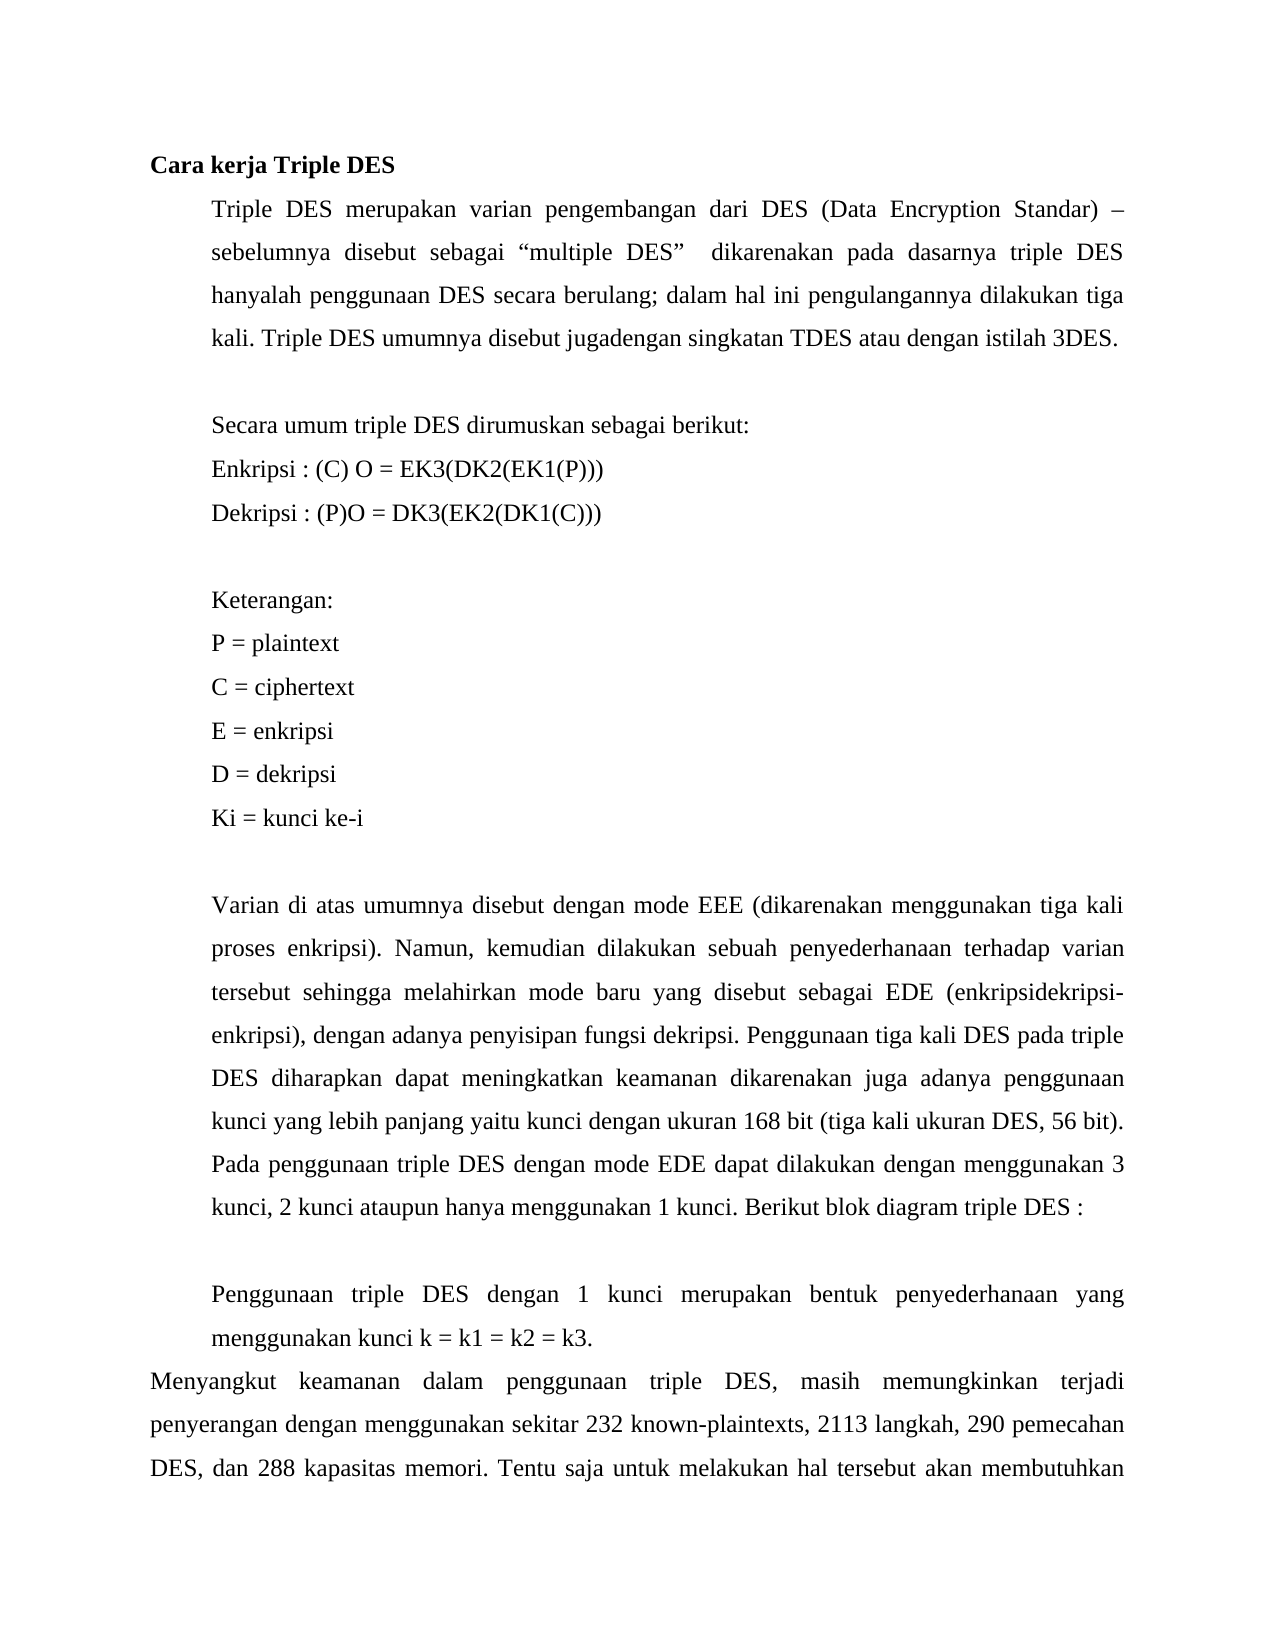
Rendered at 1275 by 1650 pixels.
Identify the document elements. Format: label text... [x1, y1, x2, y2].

text Secara umum triple DES dirumuskan sebagai berikut: [211, 410, 1125, 439]
text P = plaintext [211, 628, 1125, 657]
text Penggunaan triple DES dengan 1 kunci merupakan bentuk penyederhanaan yang menggunakan kunci k = k1 = k2 = k3. [211, 1279, 1125, 1351]
text E = enkripsi [211, 716, 1125, 744]
text Cara kerja Triple DES [150, 150, 1125, 179]
text Ki = kunci ke-i [211, 803, 1125, 832]
text Keterangan: [211, 585, 1125, 614]
text D = dekripsi [211, 759, 1125, 788]
text C = ciphertext [211, 672, 1125, 701]
text Dekripsi : (P)O = DK3(EK2(DK1(C))) [211, 498, 1125, 526]
text Triple DES merupakan varian pengembangan dari DES (Data Encryption Standar) – sebelumnya disebut sebagai “multiple DES” dikarenakan pada dasarnya triple DES hanyalah penggunaan DES secara berulang; dalam hal ini pengulangannya dilakukan tiga kali. Triple DES umumnya disebut jugadengan singkatan TDES atau dengan istilah 3DES. [211, 194, 1125, 352]
text Enkripsi : (C) O = EK3(DK2(EK1(P))) [211, 454, 1125, 483]
text Varian di atas umumnya disebut dengan mode EEE (dikarenakan menggunakan tiga kali proses enkripsi). Namun, kemudian dilakukan sebuah penyederhanaan terhadap varian tersebut sehingga melahirkan mode baru yang disebut sebagai EDE (enkripsidekripsi- enkripsi), dengan adanya penyisipan fungsi dekripsi. Penggunaan tiga kali DES pada triple DES diharapkan dapat meningkatkan keamanan dikarenakan juga adanya penggunaan kunci yang lebih panjang yaitu kunci dengan ukuran 168 bit (tiga kali ukuran DES, 56 bit). Pada penggunaan triple DES dengan mode EDE dapat dilakukan dengan menggunakan 3 kunci, 2 kunci ataupun hanya menggunakan 1 kunci. Berikut blok diagram triple DES : [211, 890, 1125, 1221]
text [150, 1366, 1125, 1481]
